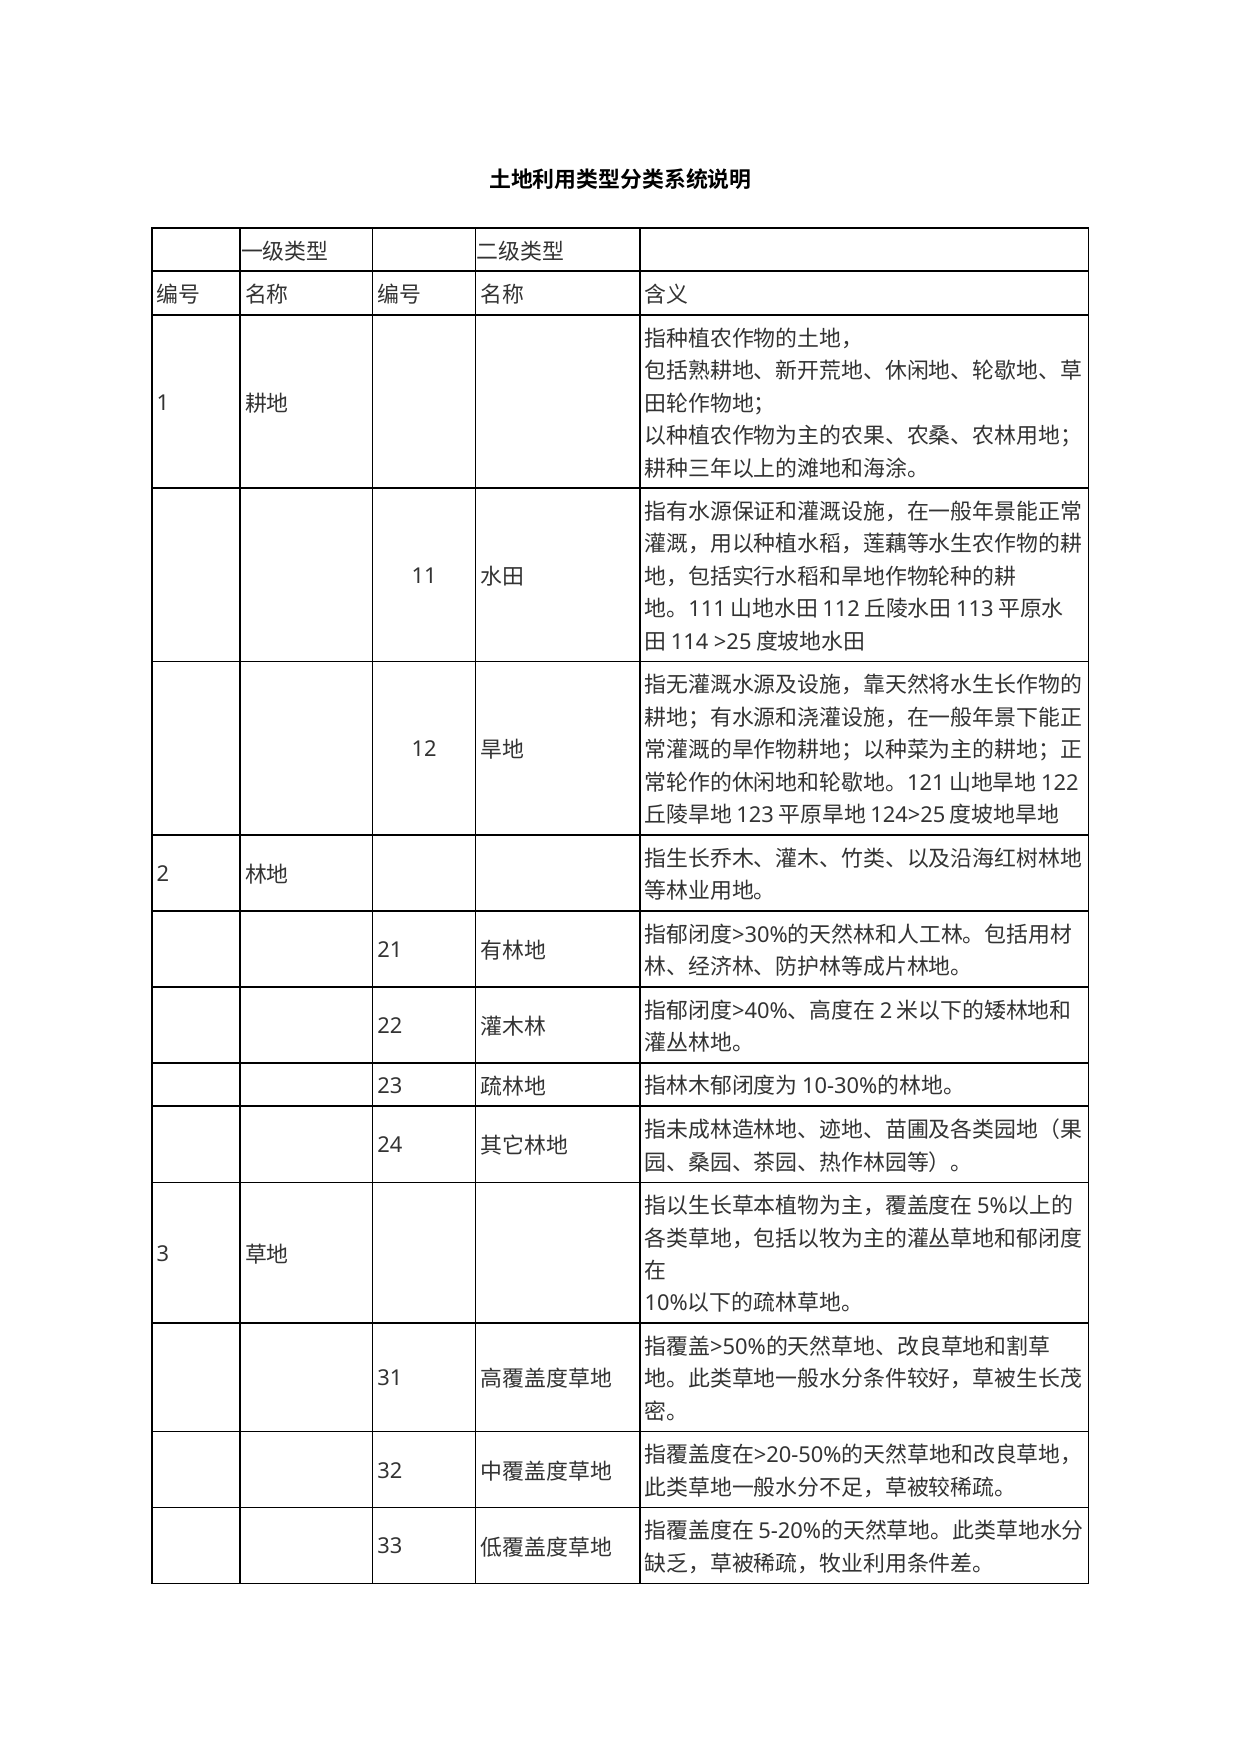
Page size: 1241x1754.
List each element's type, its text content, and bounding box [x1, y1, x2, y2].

table_cell 疏林地 [476, 1064, 639, 1105]
table_cell 中覆盖度草地 [476, 1432, 639, 1507]
table_cell [241, 1508, 372, 1583]
table_cell 24 [373, 1107, 475, 1181]
table_cell 22 [373, 988, 475, 1062]
table_cell 1 [153, 316, 239, 487]
table_cell 11 [373, 489, 475, 661]
table_header [641, 229, 1088, 270]
table_cell 2 [153, 836, 239, 910]
table_header [373, 229, 475, 270]
table_cell [153, 1324, 239, 1431]
table_cell [373, 316, 475, 487]
table_cell 编号 [373, 272, 475, 314]
table_cell 高覆盖度草地 [476, 1324, 639, 1431]
table_cell 指郁闭度>30%的天然林和人工林。包括用材林、经济林、防护林等成片林地。 [641, 912, 1088, 986]
table_cell 33 [373, 1508, 475, 1583]
table_cell 指覆盖度在>20-50%的天然草地和改良草地，此类草地一般水分不足，草被较稀疏。 [641, 1432, 1088, 1507]
table_cell [476, 1183, 639, 1322]
table_cell 指未成林造林地、迹地、苗圃及各类园地（果园、桑园、茶园、热作林园等）。 [641, 1107, 1088, 1181]
table_cell 23 [373, 1064, 475, 1105]
table_cell 含义 [641, 272, 1088, 314]
table_cell [241, 1432, 372, 1507]
table_cell [153, 912, 239, 986]
table_cell 林地 [241, 836, 372, 910]
text 土地利用类型分类系统说明 [187, 162, 1053, 194]
table_cell [476, 316, 639, 487]
table_cell 指覆盖>50%的天然草地、改良草地和割草地。此类草地一般水分条件较好，草被生长茂密。 [641, 1324, 1088, 1431]
table_cell [153, 1432, 239, 1507]
table_cell 12 [373, 662, 475, 834]
table_cell 草地 [241, 1183, 372, 1322]
table_cell [241, 1064, 372, 1105]
table_cell [153, 1107, 239, 1181]
table_cell [153, 662, 239, 834]
table_cell 指林木郁闭度为10-30%的林地。 [641, 1064, 1088, 1105]
table_cell 名称 [241, 272, 372, 314]
table_cell 低覆盖度草地 [476, 1508, 639, 1583]
table_header [153, 229, 239, 270]
table_cell 其它林地 [476, 1107, 639, 1181]
table_header 一级类型 [241, 229, 372, 270]
table_cell 名称 [476, 272, 639, 314]
table_cell [373, 836, 475, 910]
table_cell 指生长乔木、灌木、竹类、以及沿海红树林地等林业用地。 [641, 836, 1088, 910]
table_cell [241, 1324, 372, 1431]
table_cell [241, 1107, 372, 1181]
table_cell [241, 489, 372, 661]
table_cell 指郁闭度>40%、高度在2米以下的矮林地和灌丛林地。 [641, 988, 1088, 1062]
table_cell 指种植农作物的土地， 包括熟耕地、新开荒地、休闲地、轮歇地、草田轮作物地； 以种植农作物为主的农果、农桑、农林用地； 耕种三年以上的滩地和海涂。 [641, 316, 1088, 487]
table_cell [241, 988, 372, 1062]
table_cell [153, 1508, 239, 1583]
table_cell 指覆盖度在5-20%的天然草地。此类草地水分缺乏，草被稀疏，牧业利用条件差。 [641, 1508, 1088, 1583]
table_cell [153, 489, 239, 661]
table_cell [241, 662, 372, 834]
table_cell 32 [373, 1432, 475, 1507]
table_cell 水田 [476, 489, 639, 661]
table_cell [153, 1064, 239, 1105]
table_cell 有林地 [476, 912, 639, 986]
table_cell 耕地 [241, 316, 372, 487]
table_cell [373, 1183, 475, 1322]
table_header 二级类型 [476, 229, 639, 270]
table_cell [476, 836, 639, 910]
table_cell 31 [373, 1324, 475, 1431]
table_cell [153, 988, 239, 1062]
table_cell 21 [373, 912, 475, 986]
table_cell 指无灌溉水源及设施，靠天然将水生长作物的耕地；有水源和浇灌设施，在一般年景下能正常灌溉的旱作物耕地；以种菜为主的耕地；正常轮作的休闲地和轮歇地。121山地旱地122丘陵旱地123平原旱地124>25度坡地旱地 [641, 662, 1088, 834]
table_cell 3 [153, 1183, 239, 1322]
table_cell 指有水源保证和灌溉设施，在一般年景能正常灌溉，用以种植水稻，莲藕等水生农作物的耕地，包括实行水稻和旱地作物轮种的耕地。111山地水田112丘陵水田113平原水田114 >25度坡地水田 [641, 489, 1088, 661]
table_cell 编号 [153, 272, 239, 314]
table_cell [241, 912, 372, 986]
table_cell 灌木林 [476, 988, 639, 1062]
table_cell 旱地 [476, 662, 639, 834]
table_cell 指以生长草本植物为主，覆盖度在5%以上的各类草地，包括以牧为主的灌丛草地和郁闭度在 10%以下的疏林草地。 [641, 1183, 1088, 1322]
